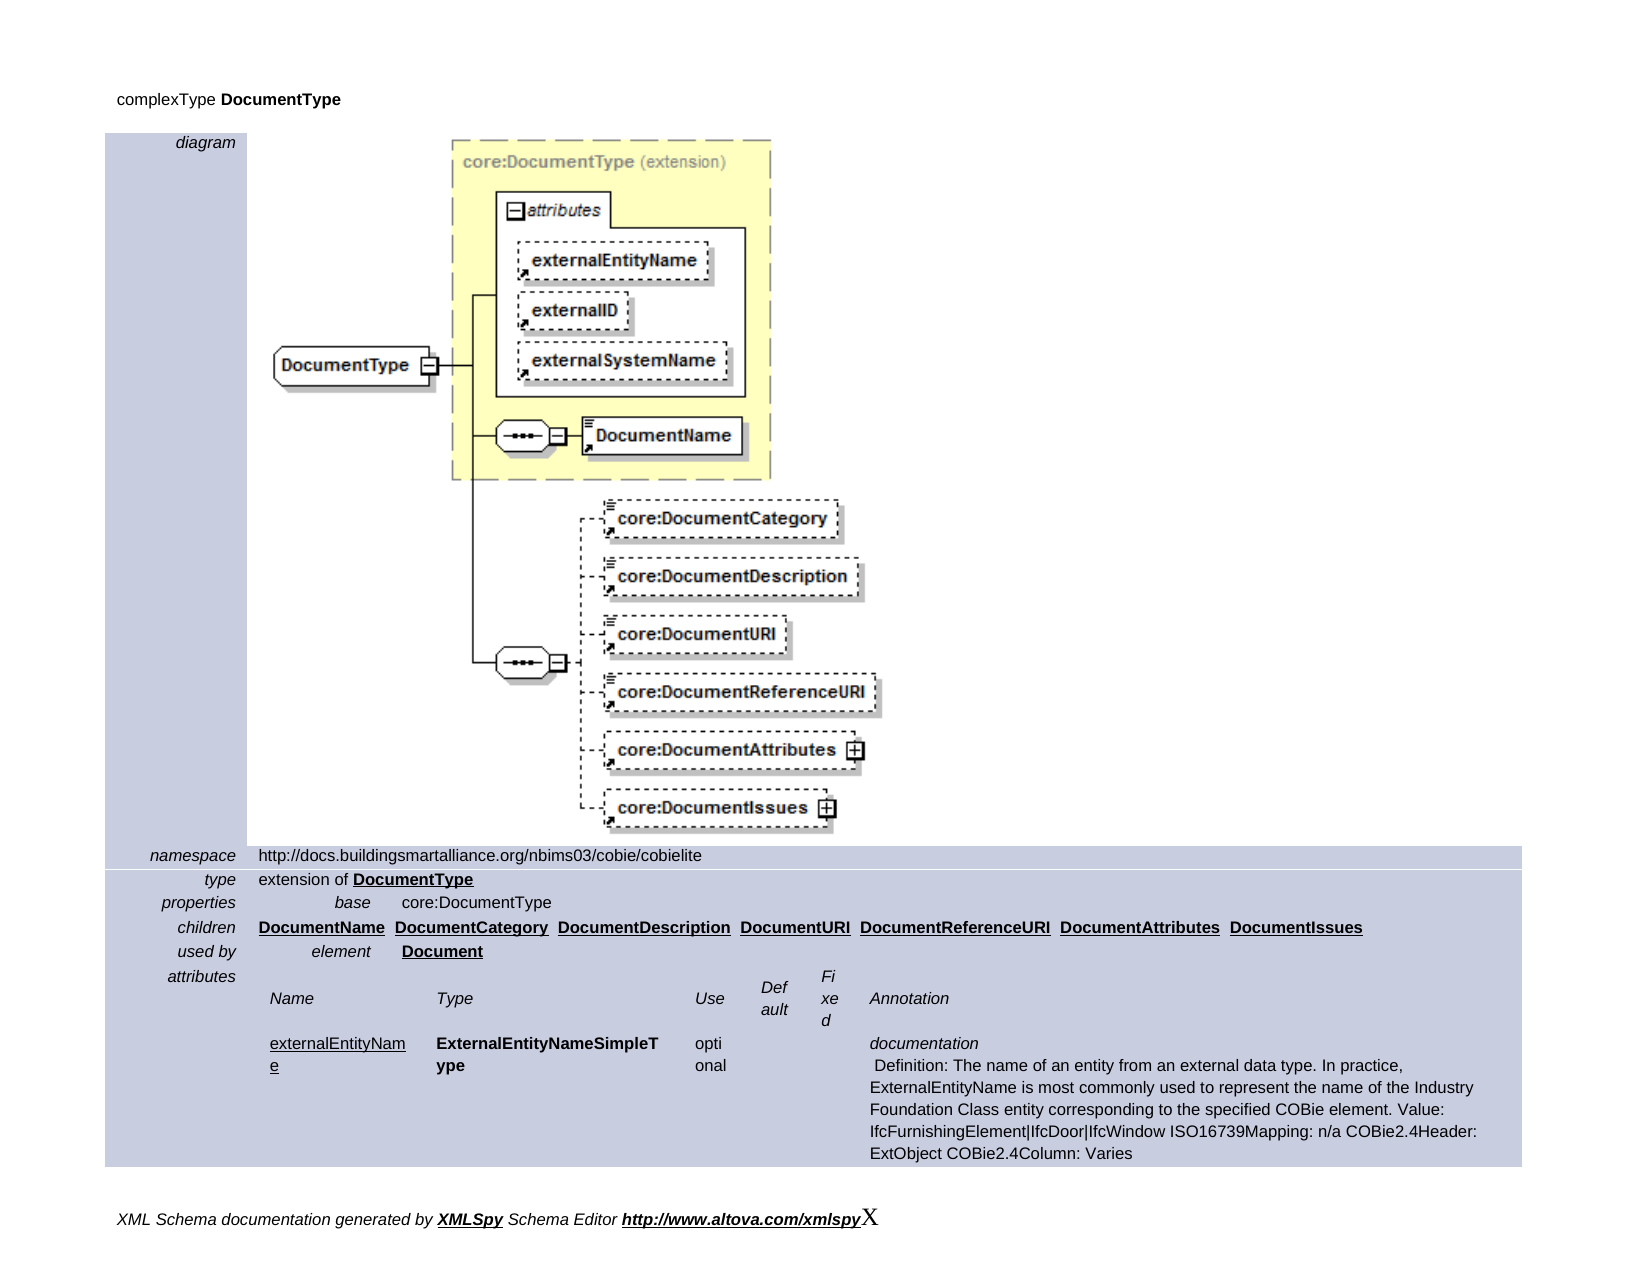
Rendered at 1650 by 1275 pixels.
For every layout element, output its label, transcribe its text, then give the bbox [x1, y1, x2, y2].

table_header diagram [105, 133, 247, 846]
text complexType DocumentType [117, 89, 1533, 109]
table_cell children [105, 918, 247, 942]
table_cell used by [105, 942, 247, 967]
picture [258, 132, 920, 842]
table_cell attributes [105, 967, 247, 1167]
table_cell extension of DocumentType [247, 870, 1522, 893]
table_cell http://docs.buildingsmartalliance.org/nbims03/cobie/cobielite [247, 846, 1522, 869]
table_cell [247, 942, 1522, 967]
table_cell properties [105, 893, 247, 918]
table_cell [247, 967, 1522, 1167]
table_header [247, 133, 1522, 846]
table_cell type [105, 870, 247, 893]
table_cell namespace [105, 846, 247, 869]
table_cell DocumentName DocumentCategory DocumentDescription DocumentURI DocumentReferenceURI DocumentAttributes DocumentIssues [247, 918, 1522, 942]
table_cell [247, 893, 1522, 918]
